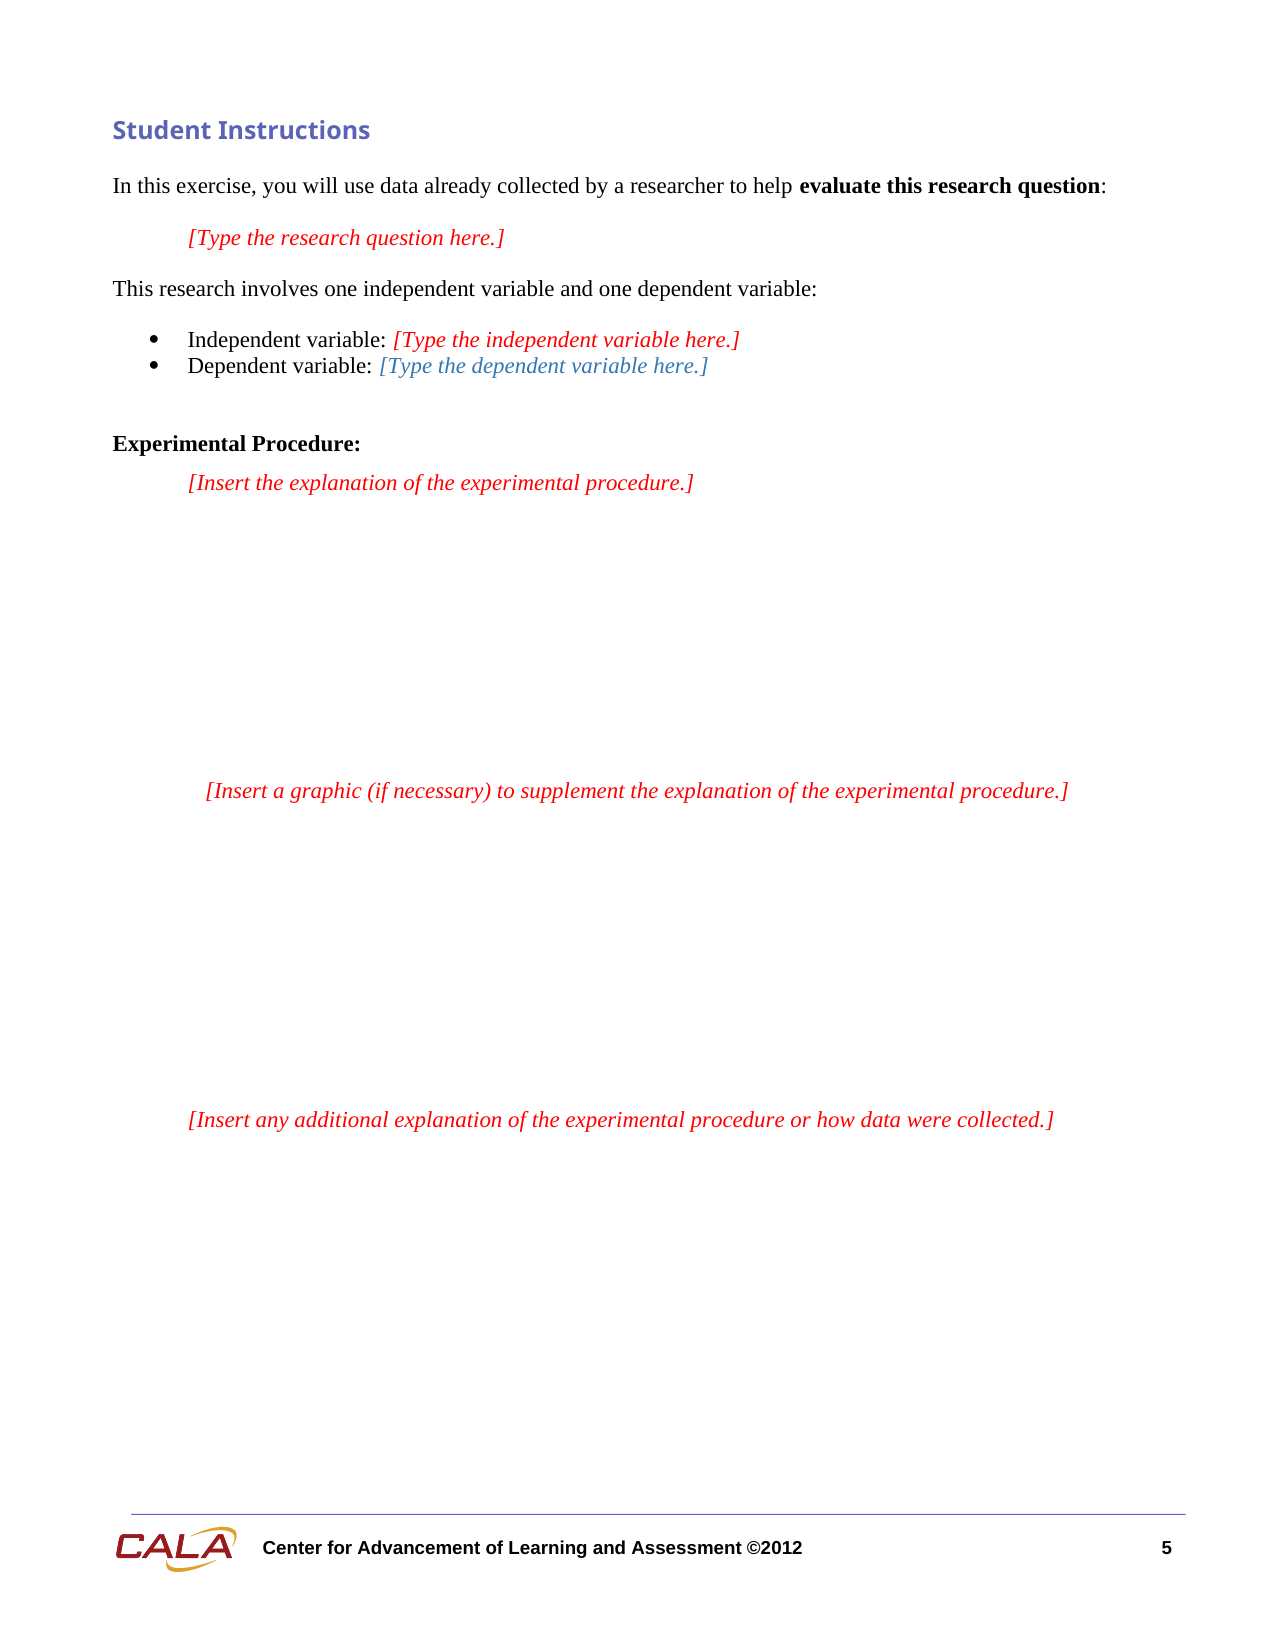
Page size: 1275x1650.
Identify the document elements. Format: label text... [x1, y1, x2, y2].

text [Insert a graphic (if necessary) to supplement the explanation of the experimental procedure.] [112, 777, 1162, 804]
text Experimental Procedure: [112, 430, 1162, 457]
text In this exercise, you will use data already collected by a researcher to help evaluate this research question: [112, 172, 1162, 199]
text [Insert the explanation of the experimental procedure.] [112, 469, 1162, 496]
text Student Instructions [112, 112, 1162, 147]
text [Type the research question here.] [112, 223, 1162, 250]
list Dependent variable: [Type the dependent variable here.] [150, 353, 1162, 379]
text This research involves one independent variable and one dependent variable: [112, 275, 1162, 301]
text [Insert any additional explanation of the experimental procedure or how data were collected.] [112, 1106, 1162, 1133]
list Independent variable: [Type the independent variable here.] [150, 326, 1162, 353]
